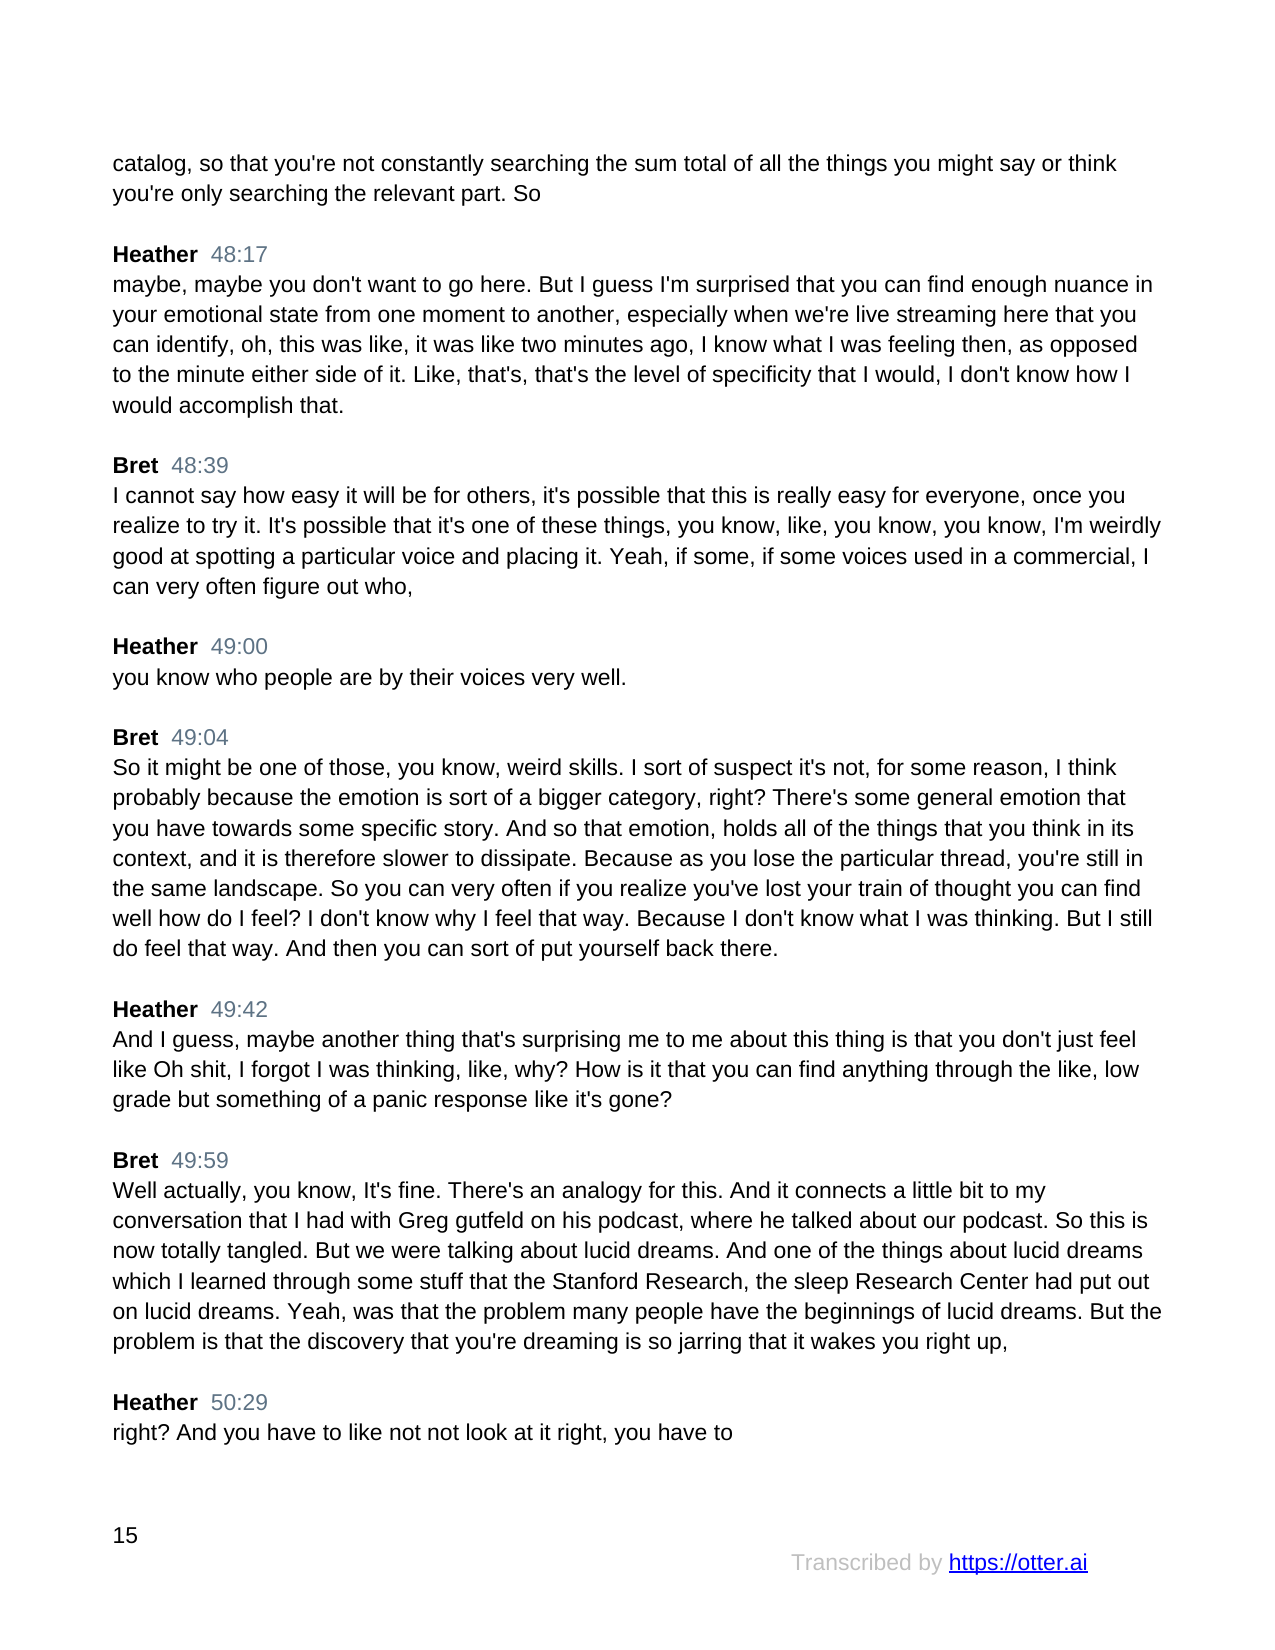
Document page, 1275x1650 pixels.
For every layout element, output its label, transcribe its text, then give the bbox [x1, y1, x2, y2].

text Heather 48:17 [112, 241, 1162, 267]
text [112, 150, 1162, 207]
text Bret 49:59 [112, 1147, 1162, 1173]
text Bret 49:04 [112, 724, 1162, 750]
text Bret 48:39 [112, 452, 1162, 478]
text Heather 49:00 [112, 633, 1162, 660]
text Heather 49:42 [112, 996, 1162, 1022]
text And I guess, maybe another thing that's surprising me to me about this thing is that you don't just feel like Oh shit, I forgot I was thinking, like, why? How is it that you can find anything through the like, low grade but something of a panic response like it's gone? [112, 1026, 1162, 1113]
text Heather 50:29 [112, 1388, 1162, 1415]
text Well actually, you know, It's fine. There's an analogy for this. And it connects a little bit to my conversation that I had with Greg gutfeld on his podcast, where he talked about our podcast. So this is now totally tangled. But we were talking about lucid dreams. And one of the things about lucid dreams which I learned through some stuff that the Stanford Research, the sleep Research Center had put out on lucid dreams. Yeah, was that the problem many people have the beginnings of lucid dreams. But the problem is that the discovery that you're dreaming is so jarring that it wakes you right up, [112, 1177, 1162, 1354]
text right? And you have to like not not look at it right, you have to [112, 1419, 1162, 1445]
text maybe, maybe you don't want to go here. But I guess I'm surprised that you can find enough nuance in your emotional state from one moment to another, especially when we're live streaming here that you can identify, oh, this was like, it was like two minutes ago, I know what I was feeling then, as opposed to the minute either side of it. Like, that's, that's the level of specificity that I would, I don't know how I would accomplish that. [112, 271, 1162, 418]
text you know who people are by their voices very well. [112, 663, 1162, 690]
text I cannot say how easy it will be for others, it's possible that this is really easy for everyone, once you realize to try it. It's possible that it's one of these things, you know, like, you know, you know, I'm weirdly good at spotting a particular voice and placing it. Yeah, if some, if some voices used in a commercial, I can very often figure out who, [112, 482, 1162, 599]
text So it might be one of those, you know, weird skills. I sort of suspect it's not, for some reason, I think probably because the emotion is sort of a bigger category, right? There's some general emotion that you have towards some specific story. And so that emotion, holds all of the things that you think in its context, and it is therefore slower to dissipate. Because as you lose the particular thread, you're still in the same landscape. So you can very often if you realize you've lost your train of thought you can find well how do I feel? I don't know why I feel that way. Because I don't know what I was thinking. But I still do feel that way. And then you can sort of put yourself back there. [112, 754, 1162, 962]
